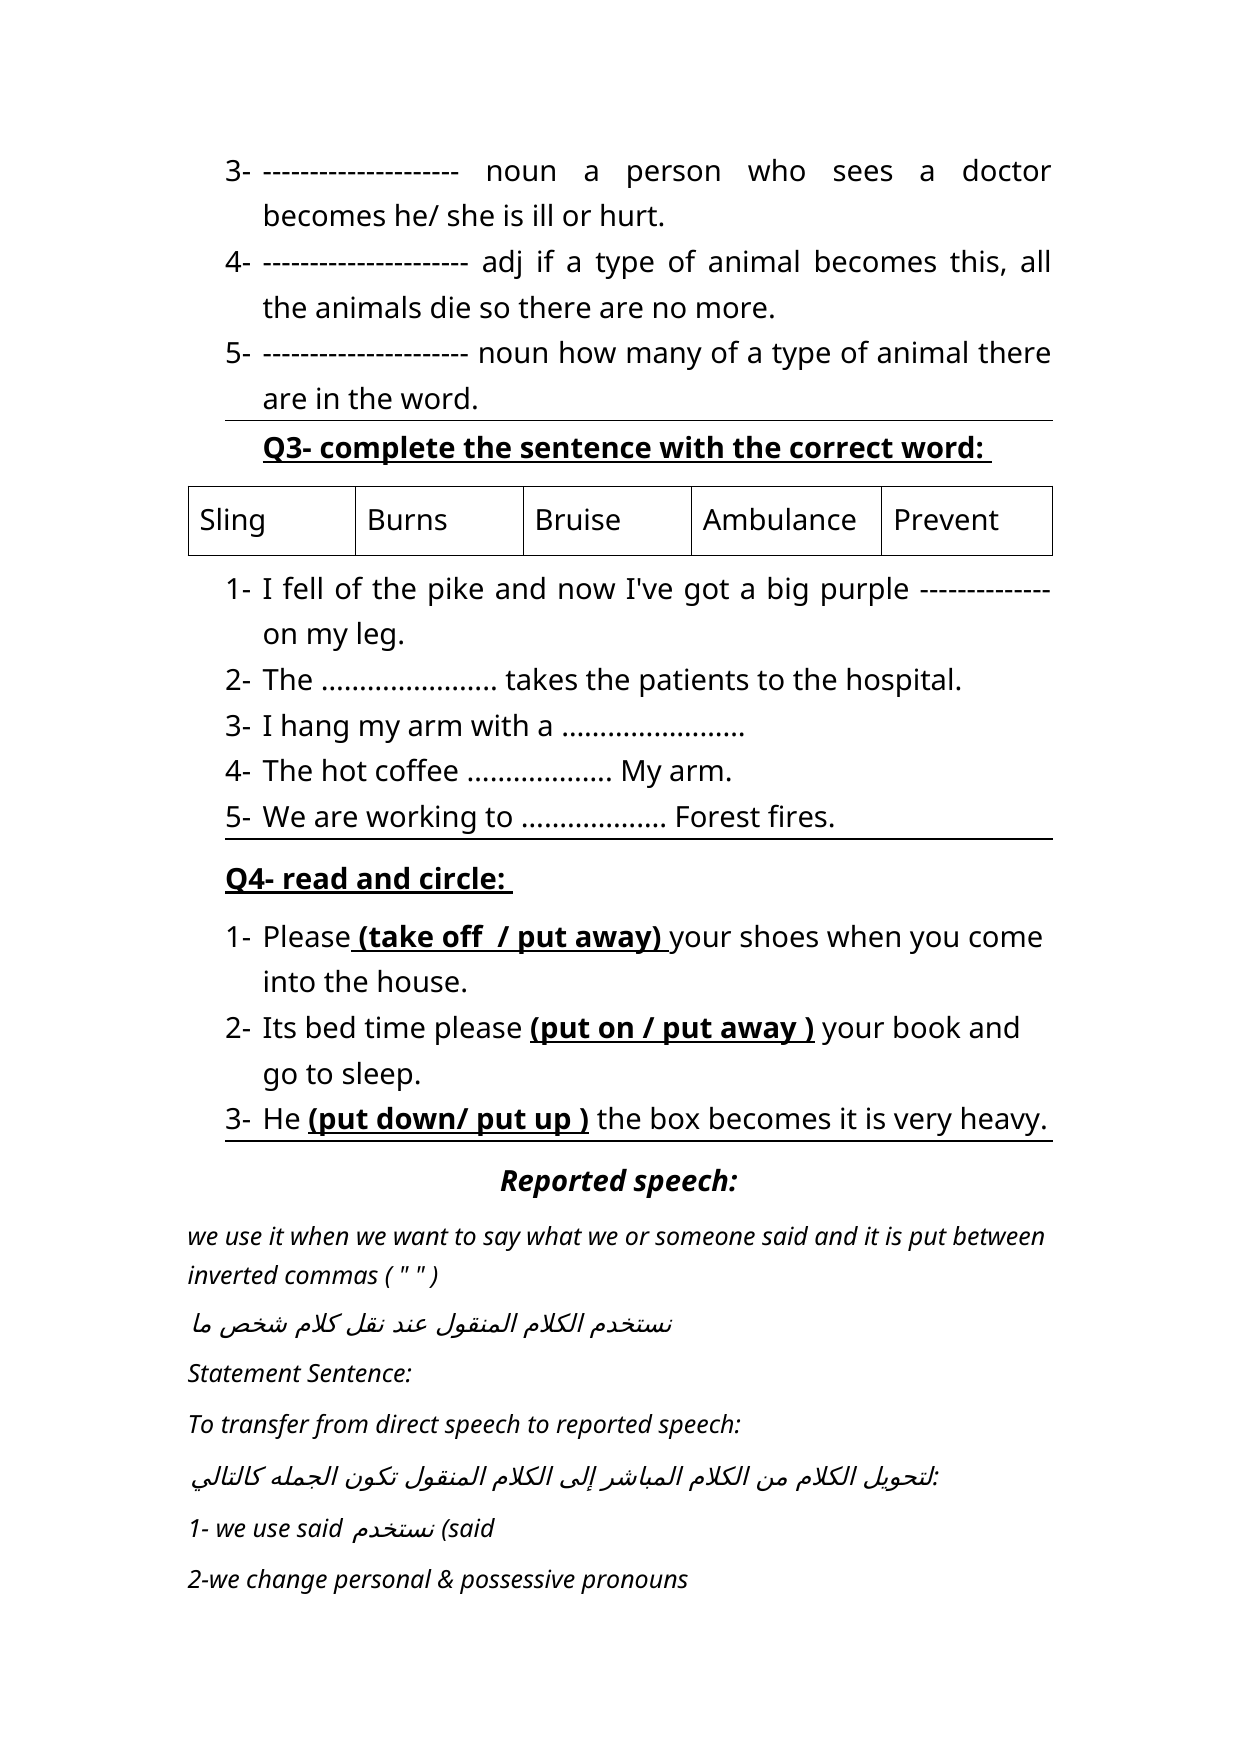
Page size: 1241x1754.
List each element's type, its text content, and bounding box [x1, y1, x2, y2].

list I hang my arm with a …………………… [225, 705, 1053, 744]
table_header Burns [356, 487, 523, 554]
text 2-we change personal & possessive pronouns [187, 1562, 1053, 1596]
text Statement Sentence: [187, 1355, 1053, 1389]
table_header Prevent [882, 487, 1052, 554]
table_header Sling [189, 487, 355, 554]
text Reported speech: [187, 1160, 1053, 1200]
list --------------------- noun a person who sees a doctor becomes he/ she is ill or hurt. [225, 150, 1053, 235]
text we use it when we want to say what we or someone said and it is put between inverted commas ( " " ) [187, 1218, 1053, 1292]
table_header Ambulance [692, 487, 881, 554]
list Please (take off / put away) your shoes when you come into the house. [225, 916, 1053, 1001]
text 1- we use said نستخدم (said [187, 1510, 1053, 1544]
list ---------------------- adj if a type of animal becomes this, all the animals die so there are no more. [225, 241, 1053, 327]
list The hot coffee ………………. My arm. [225, 751, 1053, 790]
list Its bed time please (put on / put away ) your book and go to sleep. [225, 1007, 1053, 1093]
list We are working to ………………. Forest fires. [225, 796, 1053, 838]
list He (put down/ put up ) the box becomes it is very heavy. [225, 1098, 1053, 1140]
text Q4- read and circle: [225, 858, 1053, 898]
list Q3- complete the sentence with the correct word: [262, 427, 1053, 467]
list I fell of the pike and now I've got a big purple --------------on my leg. [225, 568, 1053, 653]
text نستخدم الكلام المنقول عند نقل كلام شخص ما [187, 1309, 1053, 1338]
text لتحويل الكلام من الكلام المباشر إلى الكلام المنقول تكون الجمله كالتالي: [187, 1459, 1053, 1493]
list ---------------------- noun how many of a type of animal there are in the word. [225, 332, 1053, 420]
text To transfer from direct speech to reported speech: [187, 1407, 1053, 1441]
list The ………………….. takes the patients to the hospital. [225, 659, 1053, 699]
table_header Bruise [524, 487, 691, 554]
